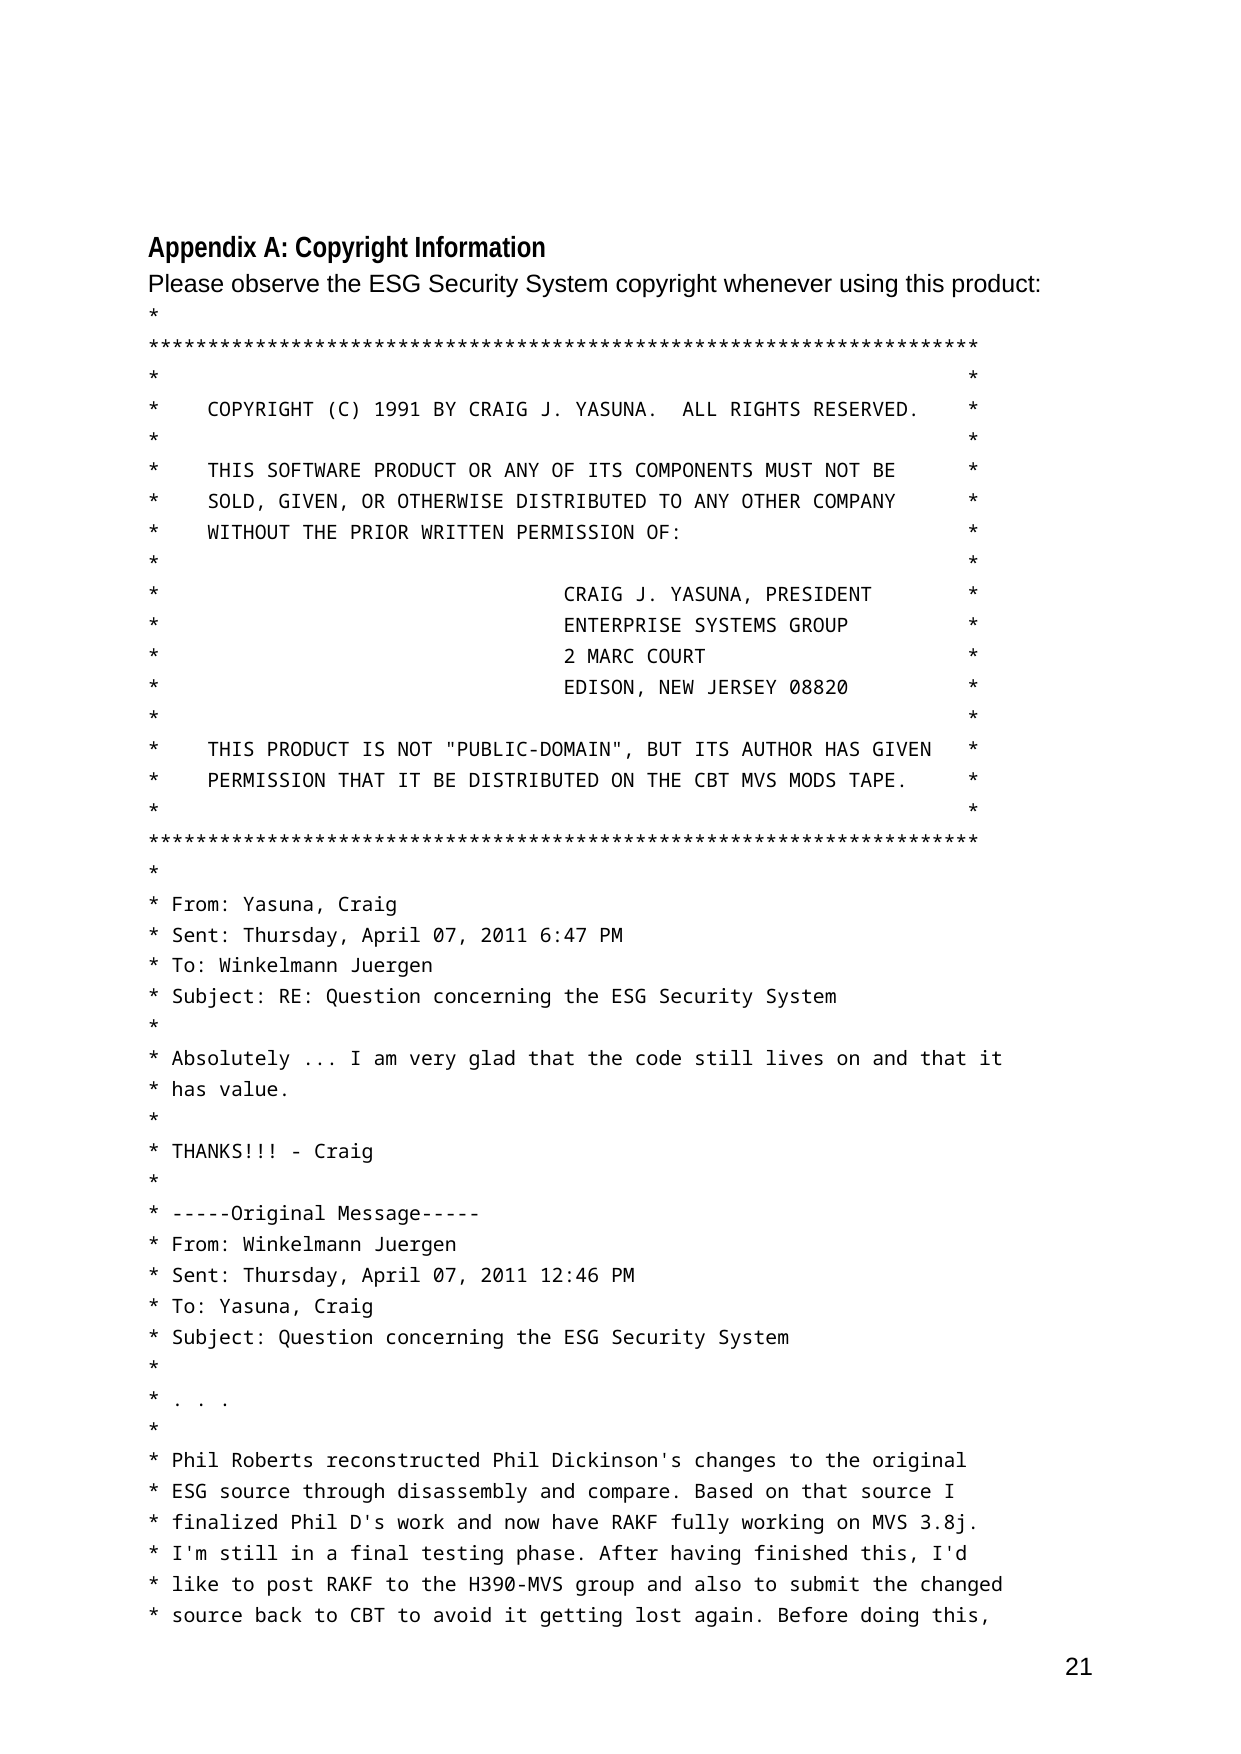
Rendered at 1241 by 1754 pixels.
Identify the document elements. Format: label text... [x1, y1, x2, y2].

text * From: Yasuna, Craig [148, 890, 1093, 917]
text * CRAIG J. YASUNA, PRESIDENT * [148, 581, 1093, 607]
text * [148, 1106, 1093, 1133]
text * * [148, 549, 1093, 577]
text * [148, 1014, 1093, 1041]
text * * [148, 704, 1093, 731]
text * ESG source through disassembly and compare. Based on that source I [148, 1478, 1093, 1505]
text * Sent: Thursday, April 07, 2011 12:46 PM [148, 1261, 1093, 1288]
text * source back to CBT to avoid it getting lost again. Before doing this, [148, 1601, 1093, 1628]
text * To: Yasuna, Craig [148, 1292, 1093, 1319]
text Please observe the ESG Security System copyright whenever using this product: [148, 269, 1093, 298]
text * THIS PRODUCT IS NOT "PUBLIC-DOMAIN", BUT ITS AUTHOR HAS GIVEN * [148, 735, 1093, 762]
text ********************************************************************** [148, 333, 1093, 360]
text * COPYRIGHT (C) 1991 BY CRAIG J. YASUNA. ALL RIGHTS RESERVED. * [148, 395, 1093, 422]
text * I'm still in a final testing phase. After having finished this, I'd [148, 1539, 1093, 1567]
text * has value. [148, 1076, 1093, 1102]
text * To: Winkelmann Juergen [148, 952, 1093, 979]
text * Subject: Question concerning the ESG Security System [148, 1323, 1093, 1350]
text * THANKS!!! - Craig [148, 1137, 1093, 1164]
text * [148, 1168, 1093, 1195]
text * THIS SOFTWARE PRODUCT OR ANY OF ITS COMPONENTS MUST NOT BE * [148, 457, 1093, 484]
text * PERMISSION THAT IT BE DISTRIBUTED ON THE CBT MVS MODS TAPE. * [148, 766, 1093, 793]
text * Absolutely ... I am very glad that the code still lives on and that it [148, 1044, 1093, 1072]
text * 2 MARC COURT * [148, 642, 1093, 669]
subtitle Appendix A: Copyright Information [148, 231, 1093, 264]
text * like to post RAKF to the H390-MVS group and also to submit the changed [148, 1571, 1093, 1597]
text * [148, 302, 1093, 329]
text ********************************************************************** [148, 828, 1093, 855]
text * * [148, 797, 1093, 824]
text * SOLD, GIVEN, OR OTHERWISE DISTRIBUTED TO ANY OTHER COMPANY * [148, 488, 1093, 515]
text * WITHOUT THE PRIOR WRITTEN PERMISSION OF: * [148, 519, 1093, 546]
text * * [148, 426, 1093, 453]
text * [148, 859, 1093, 886]
text * EDISON, NEW JERSEY 08820 * [148, 673, 1093, 700]
text * Sent: Thursday, April 07, 2011 6:47 PM [148, 921, 1093, 948]
text * Subject: RE: Question concerning the ESG Security System [148, 983, 1093, 1010]
text * finalized Phil D's work and now have RAKF fully working on MVS 3.8j. [148, 1509, 1093, 1536]
text * * [148, 364, 1093, 391]
text * ENTERPRISE SYSTEMS GROUP * [148, 611, 1093, 638]
text * Phil Roberts reconstructed Phil Dickinson's changes to the original [148, 1447, 1093, 1474]
text * [148, 1416, 1093, 1443]
text * . . . [148, 1385, 1093, 1412]
text * From: Winkelmann Juergen [148, 1230, 1093, 1257]
text * [148, 1354, 1093, 1381]
text * -----Original Message----- [148, 1199, 1093, 1226]
